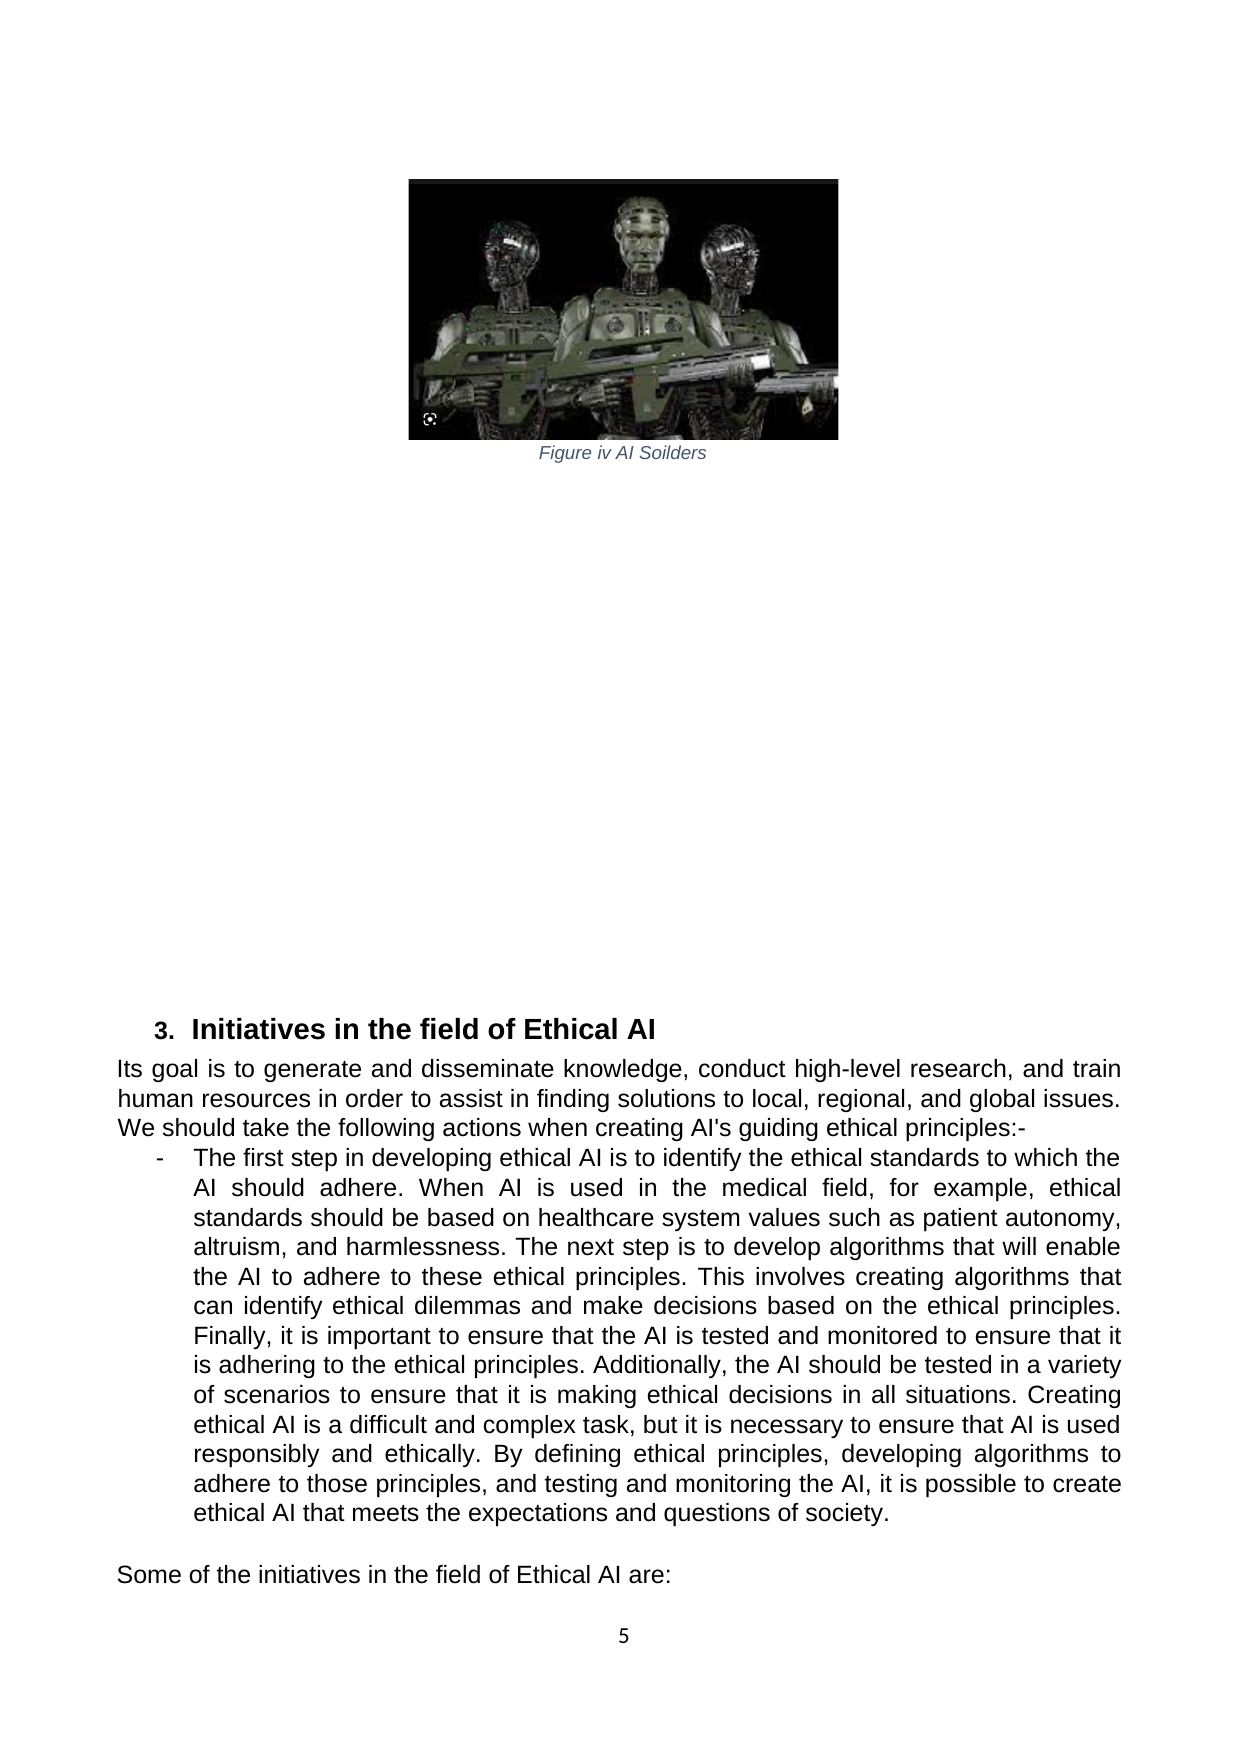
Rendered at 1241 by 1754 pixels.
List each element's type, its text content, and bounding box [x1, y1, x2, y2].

picture [408, 179, 839, 440]
text Figure iv AI Soilders [118, 442, 1129, 463]
text Some of the initiatives in the field of Ethical AI are: [116, 1559, 1123, 1588]
list The first step in developing ethical AI is to identify the ethical standards to which the AI should adhere. When AI is used in the medical field, for example, ethical standards should be based on healthcare system values such as patient autonomy, altruism, and harmlessness. The next step is to develop algorithms that will enable the AI to adhere to these ethical principles. This involves creating algorithms that can identify ethical dilemmas and make decisions based on the ethical principles. Finally, it is important to ensure that the AI is tested and monitored to ensure that it is adhering to the ethical principles. Additionally, the AI should be tested in a variety of scenarios to ensure that it is making ethical decisions in all situations. Creating ethical AI is a difficult and complex task, but it is necessary to ensure that AI is used responsibly and ethically. By defining ethical principles, developing algorithms to adhere to those principles, and testing and monitoring the AI, it is possible to create ethical AI that meets the expectations and questions of society. [156, 1143, 1123, 1527]
text Its goal is to generate and disseminate knowledge, conduct high-level research, and train human resources in order to assist in finding solutions to local, regional, and global issues. We should take the following actions when creating AI's guiding ethical principles:- [116, 1054, 1123, 1142]
subtitle Initiatives in the field of Ethical AI [154, 1012, 1129, 1046]
